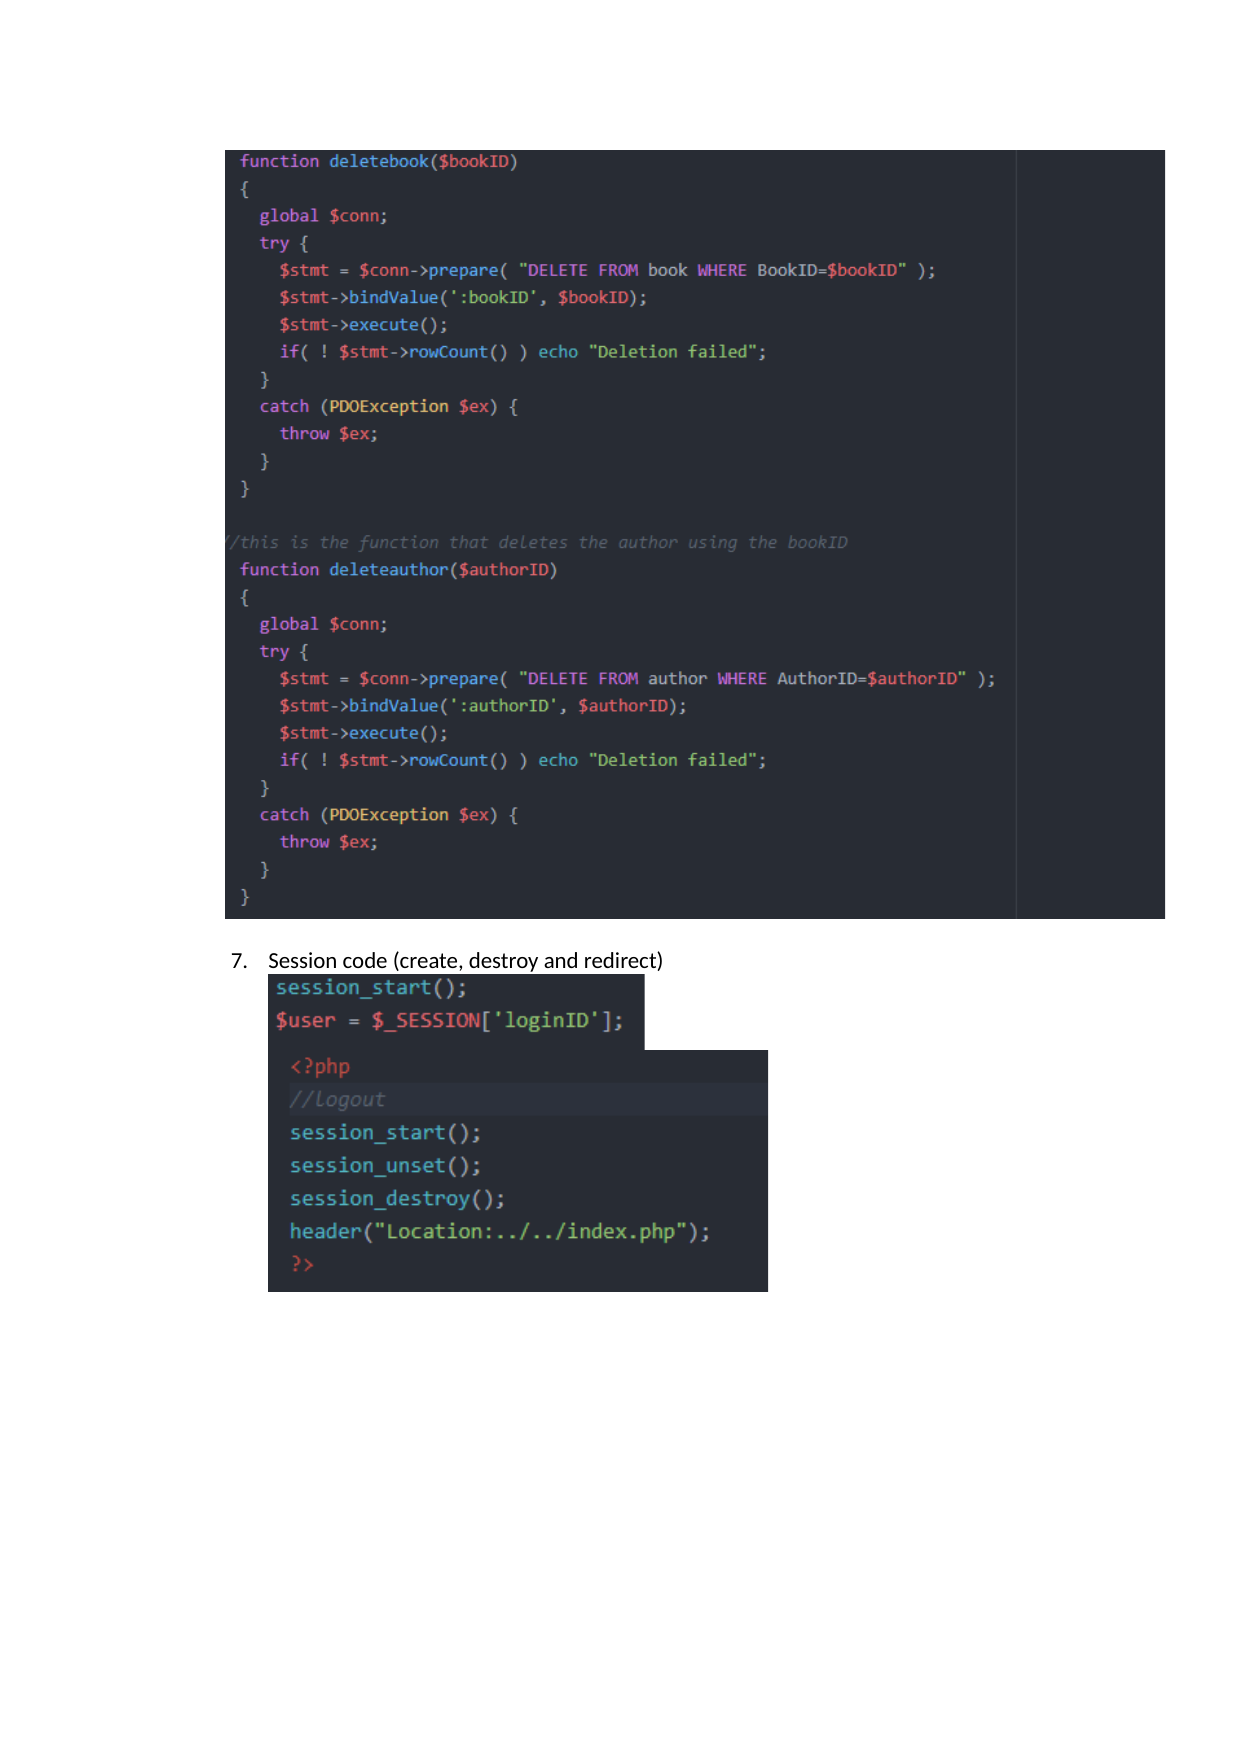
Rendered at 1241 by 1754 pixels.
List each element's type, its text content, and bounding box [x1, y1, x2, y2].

picture [225, 150, 1166, 919]
picture [268, 974, 769, 1292]
list Session code (create, destroy and redirect) [231, 946, 1090, 974]
